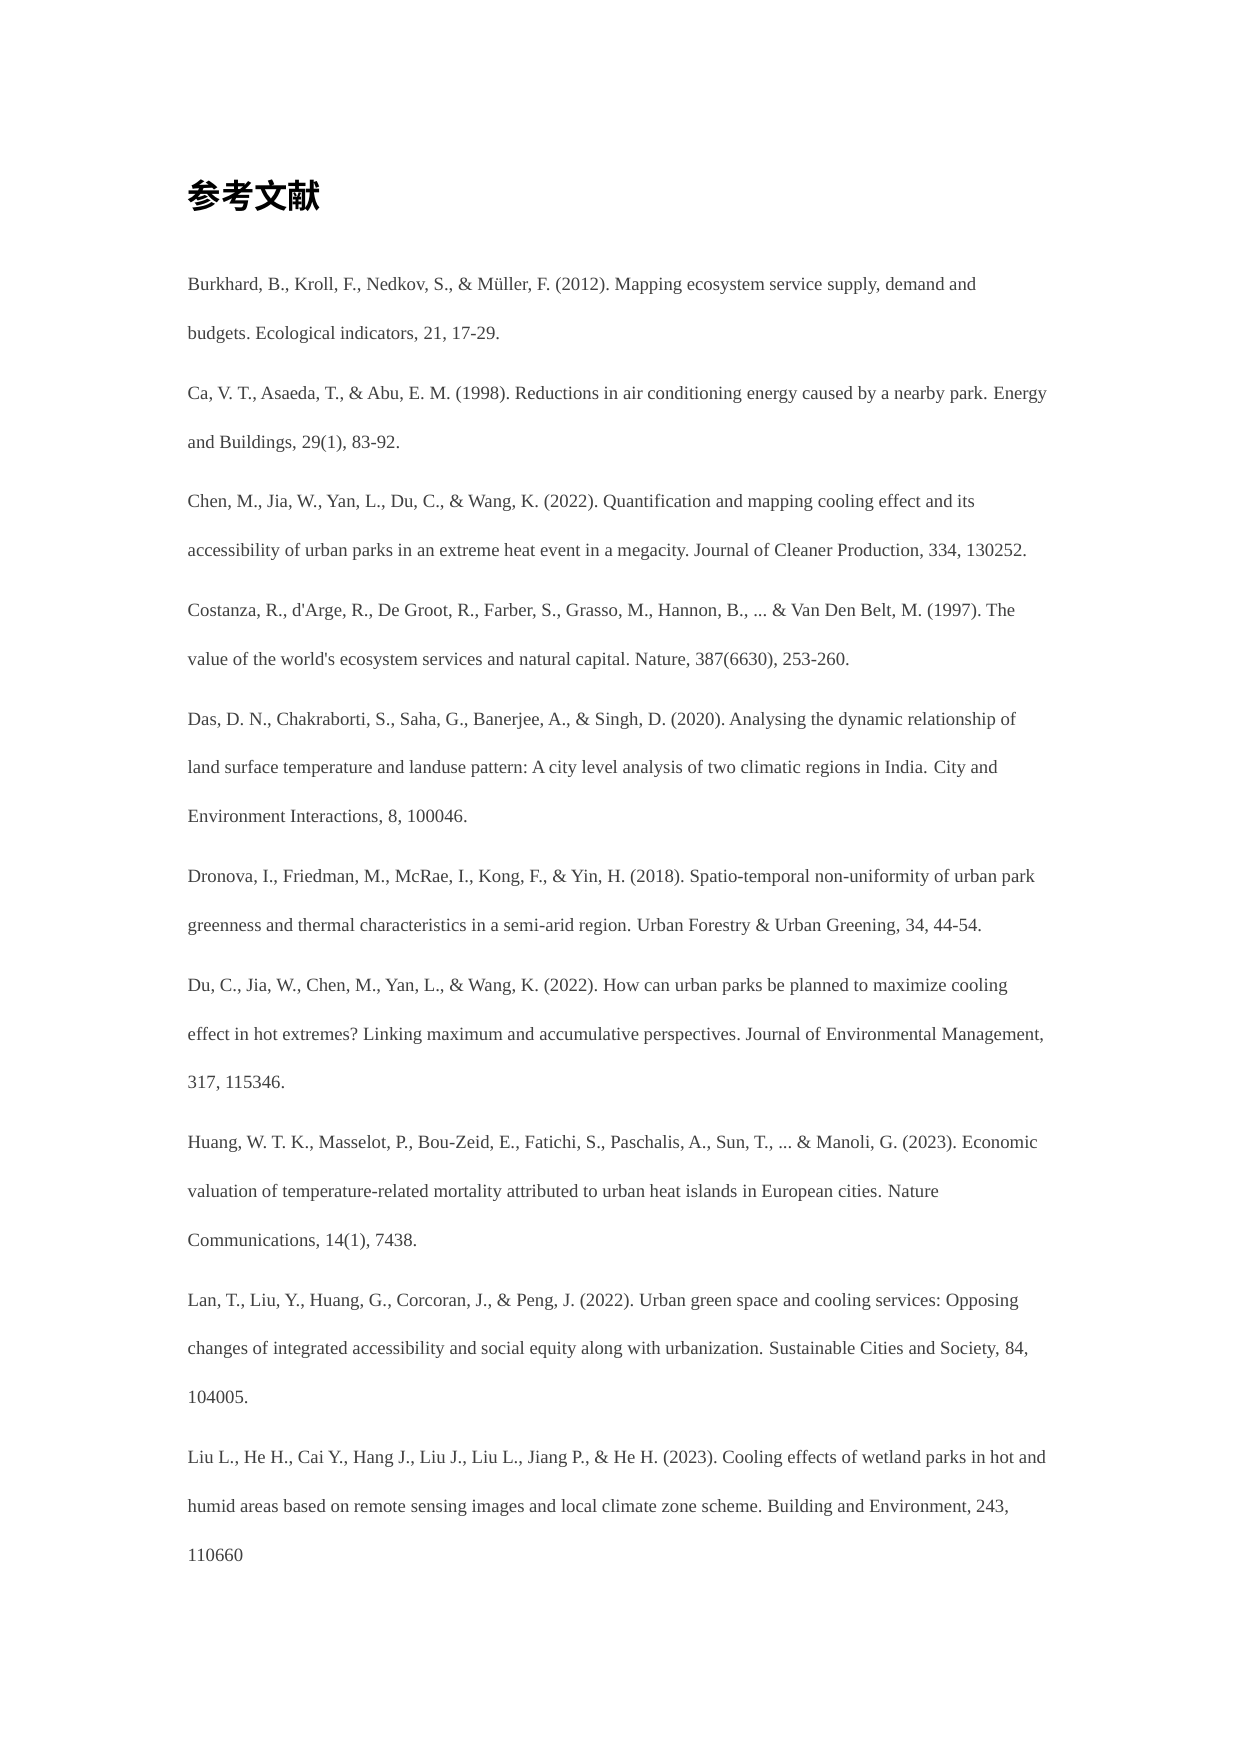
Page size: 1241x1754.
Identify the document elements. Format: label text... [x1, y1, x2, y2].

text Dronova, I., Friedman, M., McRae, I., Kong, F., & Yin, H. (2018). Spatio-temporal non-uniformity of urban park greenness and thermal characteristics in a semi-arid region. Urban Forestry & Urban Greening, 34, 44-54. [187, 860, 1053, 941]
text Lan, T., Liu, Y., Huang, G., Corcoran, J., & Peng, J. (2022). Urban green space and cooling services: Opposing changes of integrated accessibility and social equity along with urbanization. Sustainable Cities and Society, 84, 104005. [187, 1283, 1053, 1413]
text Du, C., Jia, W., Chen, M., Yan, L., & Wang, K. (2022). How can urban parks be planned to maximize cooling effect in hot extremes? Linking maximum and accumulative perspectives. Journal of Environmental Management, 317, 115346. [187, 968, 1053, 1098]
text Chen, M., Jia, W., Yan, L., Du, C., & Wang, K. (2022). Quantification and mapping cooling effect and its accessibility of urban parks in an extreme heat event in a megacity. Journal of Cleaner Production, 334, 130252. [187, 485, 1053, 566]
text Huang, W. T. K., Masselot, P., Bou-Zeid, E., Fatichi, S., Paschalis, A., Sun, T., ... & Manoli, G. (2023). Economic valuation of temperature-related mortality attributed to urban heat islands in European cities. Nature Communications, 14(1), 7438. [187, 1126, 1053, 1256]
text Ca, V. T., Asaeda, T., & Abu, E. M. (1998). Reductions in air conditioning energy caused by a nearby park. Energy and Buildings, 29(1), 83-92. [187, 376, 1053, 458]
text Liu L., He H., Cai Y., Hang J., Liu J., Liu L., Jiang P., & He H. (2023). Cooling effects of wetland parks in hot and humid areas based on remote sensing images and local climate zone scheme. Building and Environment, 243, 110660 [187, 1441, 1053, 1571]
text Burkhard, B., Kroll, F., Nedkov, S., & Müller, F. (2012). Mapping ecosystem service supply, demand and budgets. Ecological indicators, 21, 17-29. [187, 268, 1053, 349]
text Das, D. N., Chakraborti, S., Saha, G., Banerjee, A., & Singh, D. (2020). Analysing the dynamic relationship of land surface temperature and landuse pattern: A city level analysis of two climatic regions in India. City and Environment Interactions, 8, 100046. [187, 702, 1053, 832]
subtitle 参考文献 [187, 162, 1053, 227]
text Costanza, R., d'Arge, R., De Groot, R., Farber, S., Grasso, M., Hannon, B., ... & Van Den Belt, M. (1997). The value of the world's ecosystem services and natural capital. Nature, 387(6630), 253-260. [187, 594, 1053, 675]
